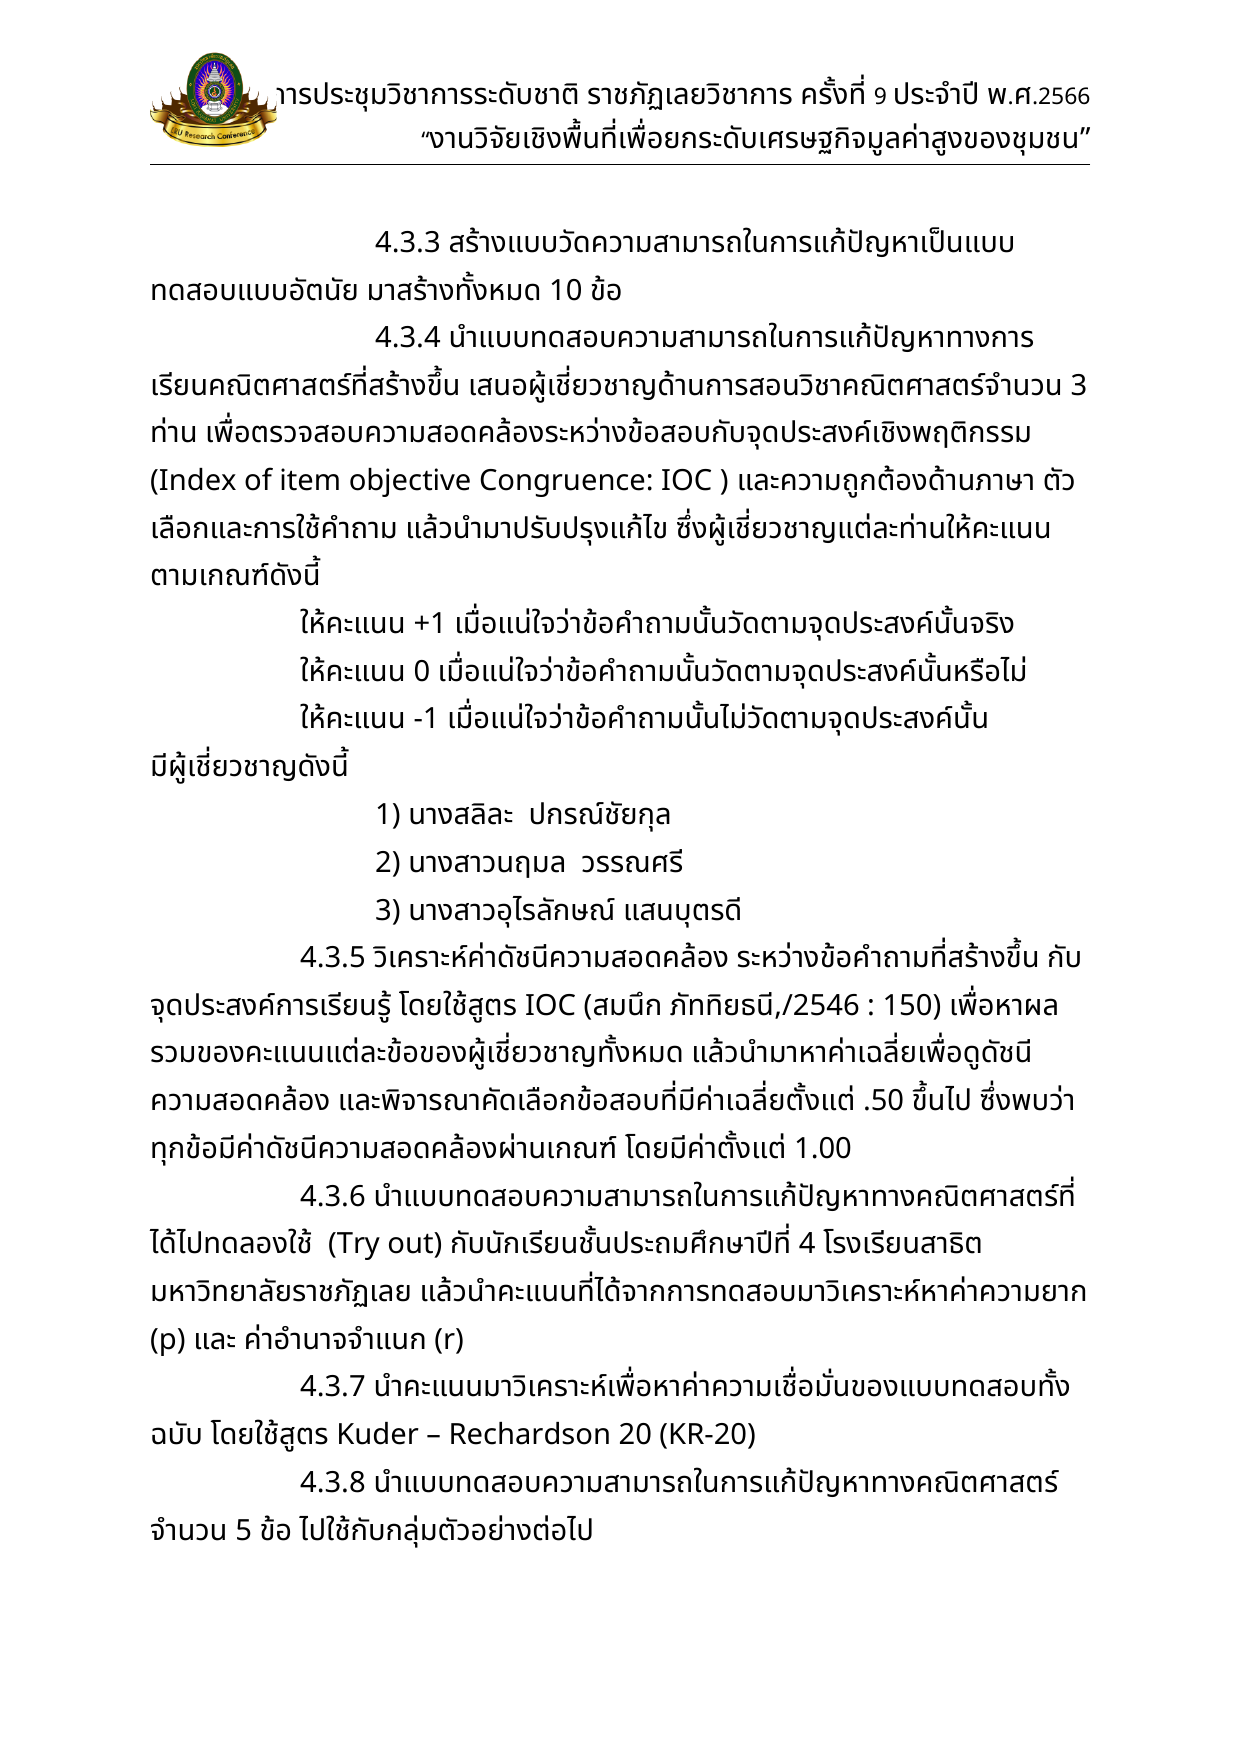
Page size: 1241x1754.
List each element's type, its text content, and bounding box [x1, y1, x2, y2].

text 1) นางสลิละ ปกรณ์ชัยกุล [150, 793, 1090, 837]
text มีผู้เชี่ยวชาญดังนี้ [150, 746, 1090, 790]
text 4.3.6 นำแบบทดสอบความสามารถในการแก้ปัญหาทางคณิตศาสตร์ที่ได้ไปทดลองใช้ (Try out) กับนักเรียนชั้นประถมศึกษาปีที่ 4 โรงเรียนสาธิตมหาวิทยาลัยราชภัฏเลย แล้วนำคะแนนที่ได้จากการทดสอบมาวิเคราะห์หาค่าความยาก (p) และ ค่าอำนาจจำแนก (r) [150, 1175, 1090, 1362]
text 4.3.3 สร้างแบบวัดความสามารถในการแก้ปัญหาเป็นแบบทดสอบแบบอัตนัย มาสร้างทั้งหมด 10 ข้อ [150, 221, 1090, 313]
text ให้คะแนน 0 เมื่อแน่ใจว่าข้อคำถามนั้นวัดตามจุดประสงค์นั้นหรือไม่ [150, 650, 1090, 694]
picture [148, 51, 277, 146]
text 4.3.7 นำคะแนนมาวิเคราะห์เพื่อหาค่าความเชื่อมั่นของแบบทดสอบทั้งฉบับ โดยใช้สูตร Kuder – Rechardson 20 (KR-20) [150, 1366, 1090, 1458]
text 3) นางสาวอุไรลักษณ์ แสนบุตรดี [150, 889, 1090, 933]
text ให้คะแนน -1 เมื่อแน่ใจว่าข้อคำถามนั้นไม่วัดตามจุดประสงค์นั้น [150, 698, 1090, 742]
text 4.3.5 วิเคราะห์ค่าดัชนีความสอดคล้อง ระหว่างข้อคำถามที่สร้างขึ้น กับจุดประสงค์การเรียนรู้ โดยใช้สูตร IOC (สมนึก ภัททิยธนี,/2546 : 150) เพื่อหาผลรวมของคะแนนแต่ละข้อของผู้เชี่ยวชาญทั้งหมด แล้วนำมาหาค่าเฉลี่ยเพื่อดูดัชนีความสอดคล้อง และพิจารณาคัดเลือกข้อสอบที่มีค่าเฉลี่ยตั้งแต่ .50 ขึ้นไป ซึ่งพบว่า ทุกข้อมีค่าดัชนีความสอดคล้องผ่านเกณฑ์ โดยมีค่าตั้งแต่ 1.00 [150, 937, 1090, 1171]
text 4.3.8 นำแบบทดสอบความสามารถในการแก้ปัญหาทางคณิตศาสตร์ จำนวน 5 ข้อ ไปใช้กับกลุ่มตัวอย่างต่อไป [150, 1461, 1090, 1553]
text 2) นางสาวนฤมล วรรณศรี [150, 841, 1090, 885]
text ให้คะแนน +1 เมื่อแน่ใจว่าข้อคำถามนั้นวัดตามจุดประสงค์นั้นจริง [150, 602, 1090, 646]
text 4.3.4 นำแบบทดสอบความสามารถในการแก้ปัญหาทางการเรียนคณิตศาสตร์ที่สร้างขึ้น เสนอผู้เชี่ยวชาญด้านการสอนวิชาคณิตศาสตร์จำนวน 3 ท่าน เพื่อตรวจสอบความสอดคล้องระหว่างข้อสอบกับจุดประสงค์เชิงพฤติกรรม (Index of item objective Congruence: IOC ) และความถูกต้องด้านภาษา ตัวเลือกและการใช้คำถาม แล้วนำมาปรับปรุงแก้ไข ซึ่งผู้เชี่ยวชาญแต่ละท่านให้คะแนนตามเกณฑ์ดังนี้ [150, 317, 1090, 599]
